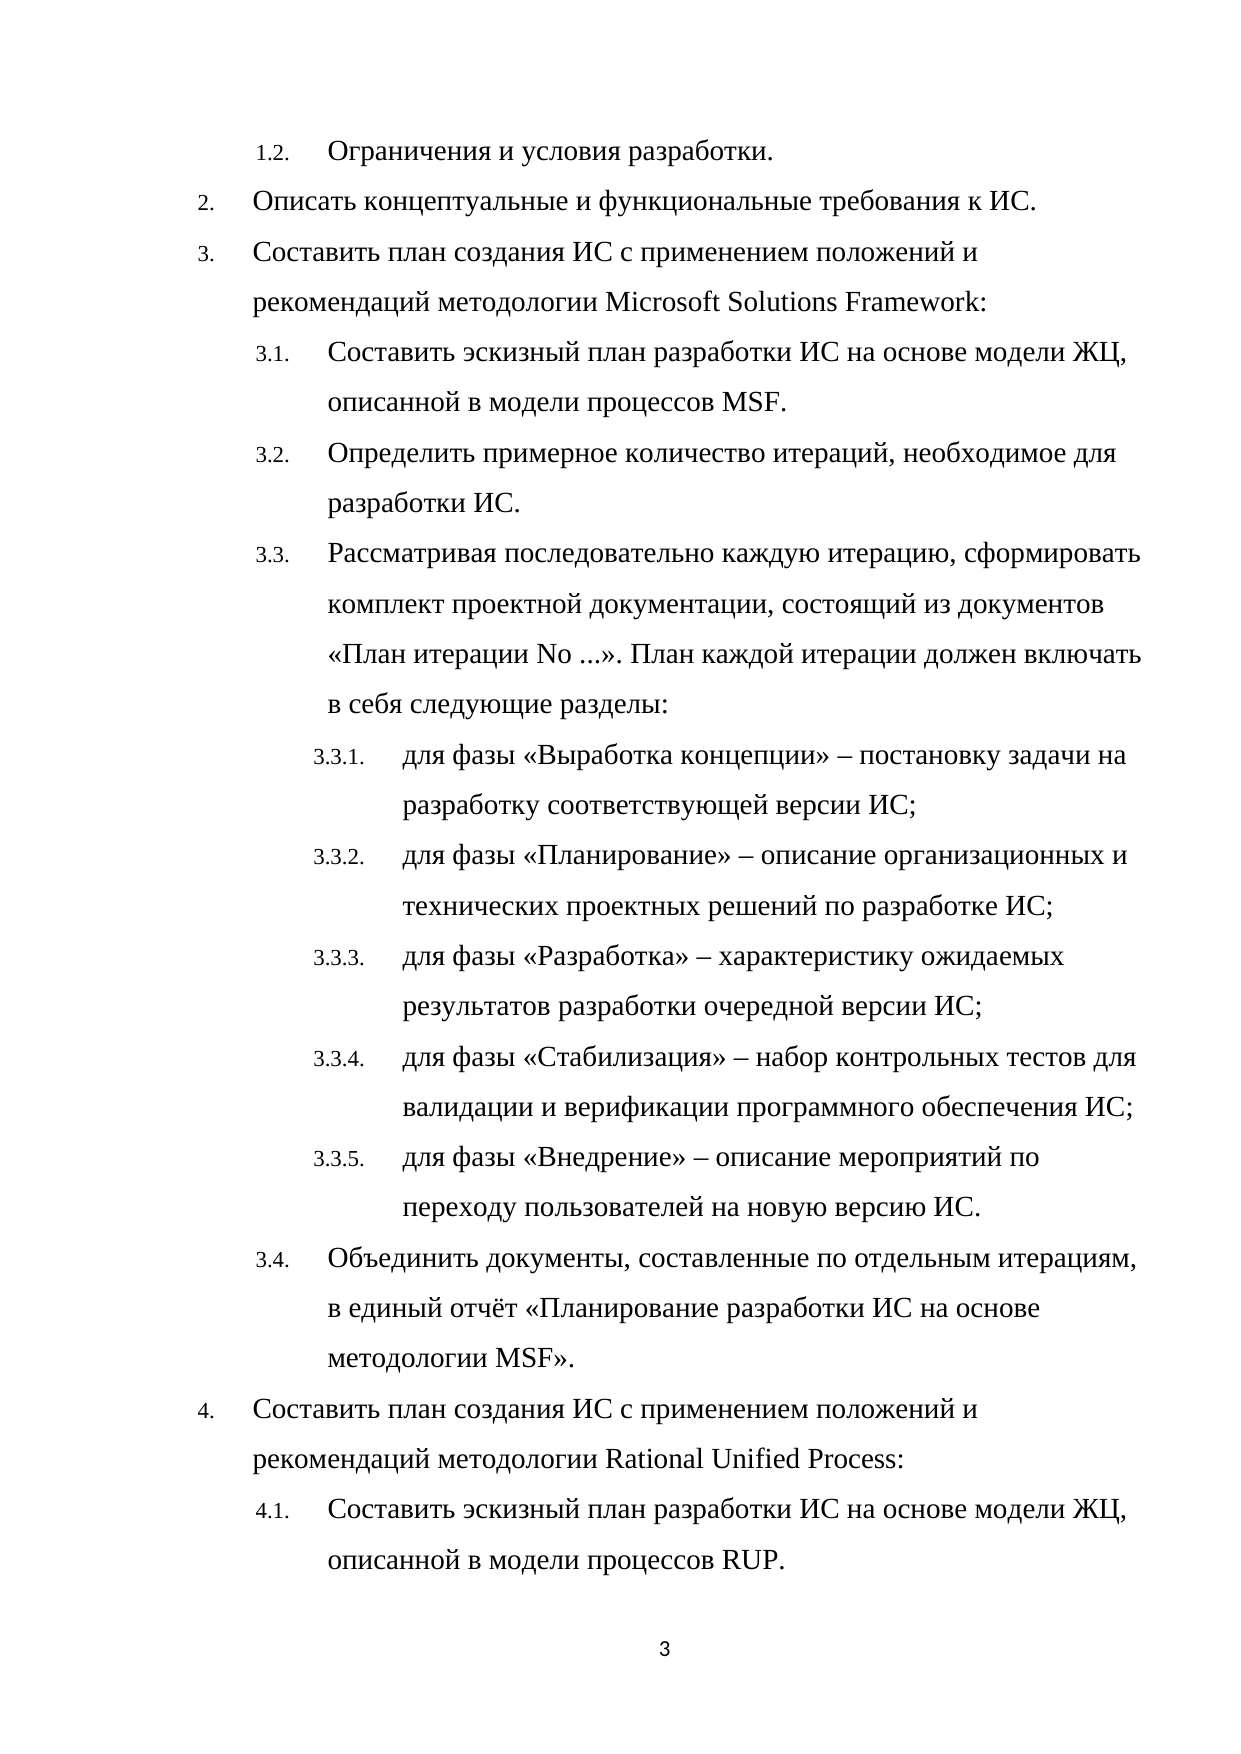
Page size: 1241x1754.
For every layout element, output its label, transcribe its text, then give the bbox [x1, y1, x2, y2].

list для фазы «Разработка» – характеристику ожидаемых результатов разработки очередной версии ИС; [365, 938, 1152, 1022]
list Составить эскизный план разработки ИС на основе модели ЖЦ, описанной в модели процессов MSF. [290, 334, 1152, 418]
list Составить план создания ИС с применением положений и рекомендаций методологии Microsoft Solutions Framework: [215, 234, 1152, 317]
list Составить план создания ИС с применением положений и рекомендаций методологии Rational Unified Process: [215, 1391, 1152, 1475]
list для фазы «Внедрение» – описание мероприятий по переходу пользователей на новую версию ИС. [365, 1139, 1152, 1223]
list Рассматривая последовательно каждую итерацию, сформировать комплект проектной документации, состоящий из документов «План итерации No ...». План каждой итерации должен включать в себя следующие разделы: [290, 536, 1152, 720]
list Ограничения и условия разработки. [290, 133, 1152, 167]
list Определить примерное количество итераций, необходимое для разработки ИС. [290, 435, 1152, 519]
list для фазы «Планирование» – описание организационных и технических проектных решений по разработке ИС; [365, 837, 1152, 921]
list Описать концептуальные и функциональные требования к ИС. [215, 183, 1152, 217]
list для фазы «Выработка концепции» – постановку задачи на разработку соответствующей версии ИС; [365, 737, 1152, 821]
list для фазы «Стабилизация» – набор контрольных тестов для валидации и верификации программного обеспечения ИС; [365, 1039, 1152, 1122]
list Составить эскизный план разработки ИС на основе модели ЖЦ, описанной в модели процессов RUP. [290, 1491, 1152, 1575]
list Объединить документы, составленные по отдельным итерациям, в единый отчёт «Планирование разработки ИС на основе методологии MSF». [290, 1240, 1152, 1374]
